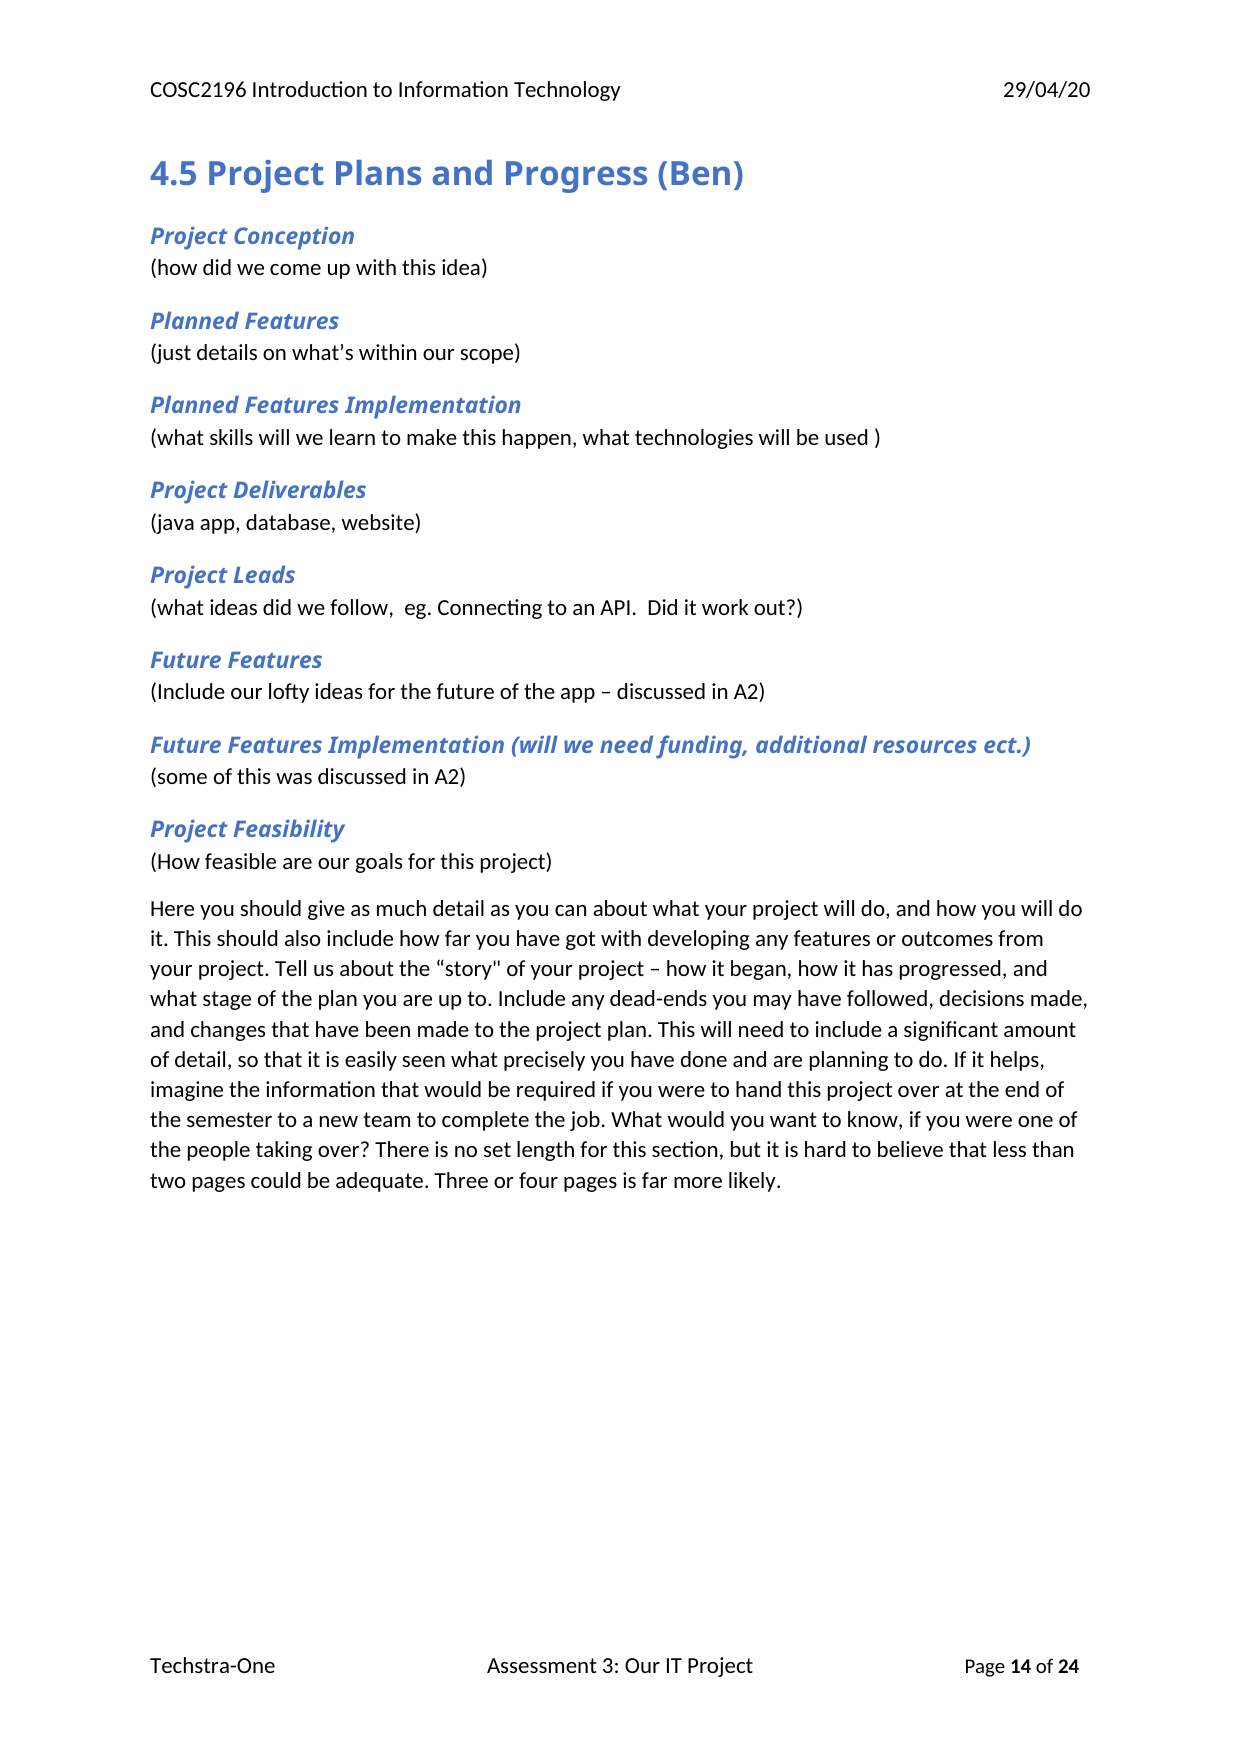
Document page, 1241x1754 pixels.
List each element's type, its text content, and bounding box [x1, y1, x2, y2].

subtitle Project Deliverables [150, 474, 1090, 505]
text (Include our lofty ideas for the future of the app – discussed in A2) [150, 677, 1090, 706]
text Here you should give as much detail as you can about what your project will do, and how you will do it. This should also include how far you have got with developing any features or outcomes from your project. Tell us about the “story" of your project – how it began, how it has progressed, and what stage of the plan you are up to. Include any dead-ends you may have followed, decisions made, and changes that have been made to the project plan. This will need to include a significant amount of detail, so that it is easily seen what precisely you have done and are planning to do. If it helps, imagine the information that would be required if you were to hand this project over at the end of the semester to a new team to complete the job. What would you want to know, if you were one of the people taking over? There is no set length for this section, but it is hard to believe that less than two pages could be adequate. Three or four pages is far more likely. [150, 894, 1090, 1194]
text (How feasible are our goals for this project) [150, 847, 1090, 875]
subtitle Future Features [150, 644, 1090, 675]
text (just details on what’s within our scope) [150, 338, 1090, 366]
text (what ideas did we follow, eg. Connecting to an API. Did it work out?) [150, 593, 1090, 621]
subtitle Project Conception [150, 220, 1090, 251]
text (some of this was discussed in A2) [150, 762, 1090, 790]
subtitle Project Leads [150, 559, 1090, 590]
subtitle 4.5 Project Plans and Progress (Ben) [150, 150, 1090, 195]
subtitle Project Feasibility [150, 813, 1090, 844]
text (what skills will we learn to make this happen, what technologies will be used ) [150, 423, 1090, 451]
subtitle Planned Features [150, 304, 1090, 336]
text (java app, database, website) [150, 508, 1090, 536]
subtitle Future Features Implementation (will we need funding, additional resources ect.) [150, 728, 1090, 760]
subtitle Planned Features Implementation [150, 389, 1090, 421]
text (how did we come up with this idea) [150, 253, 1090, 282]
